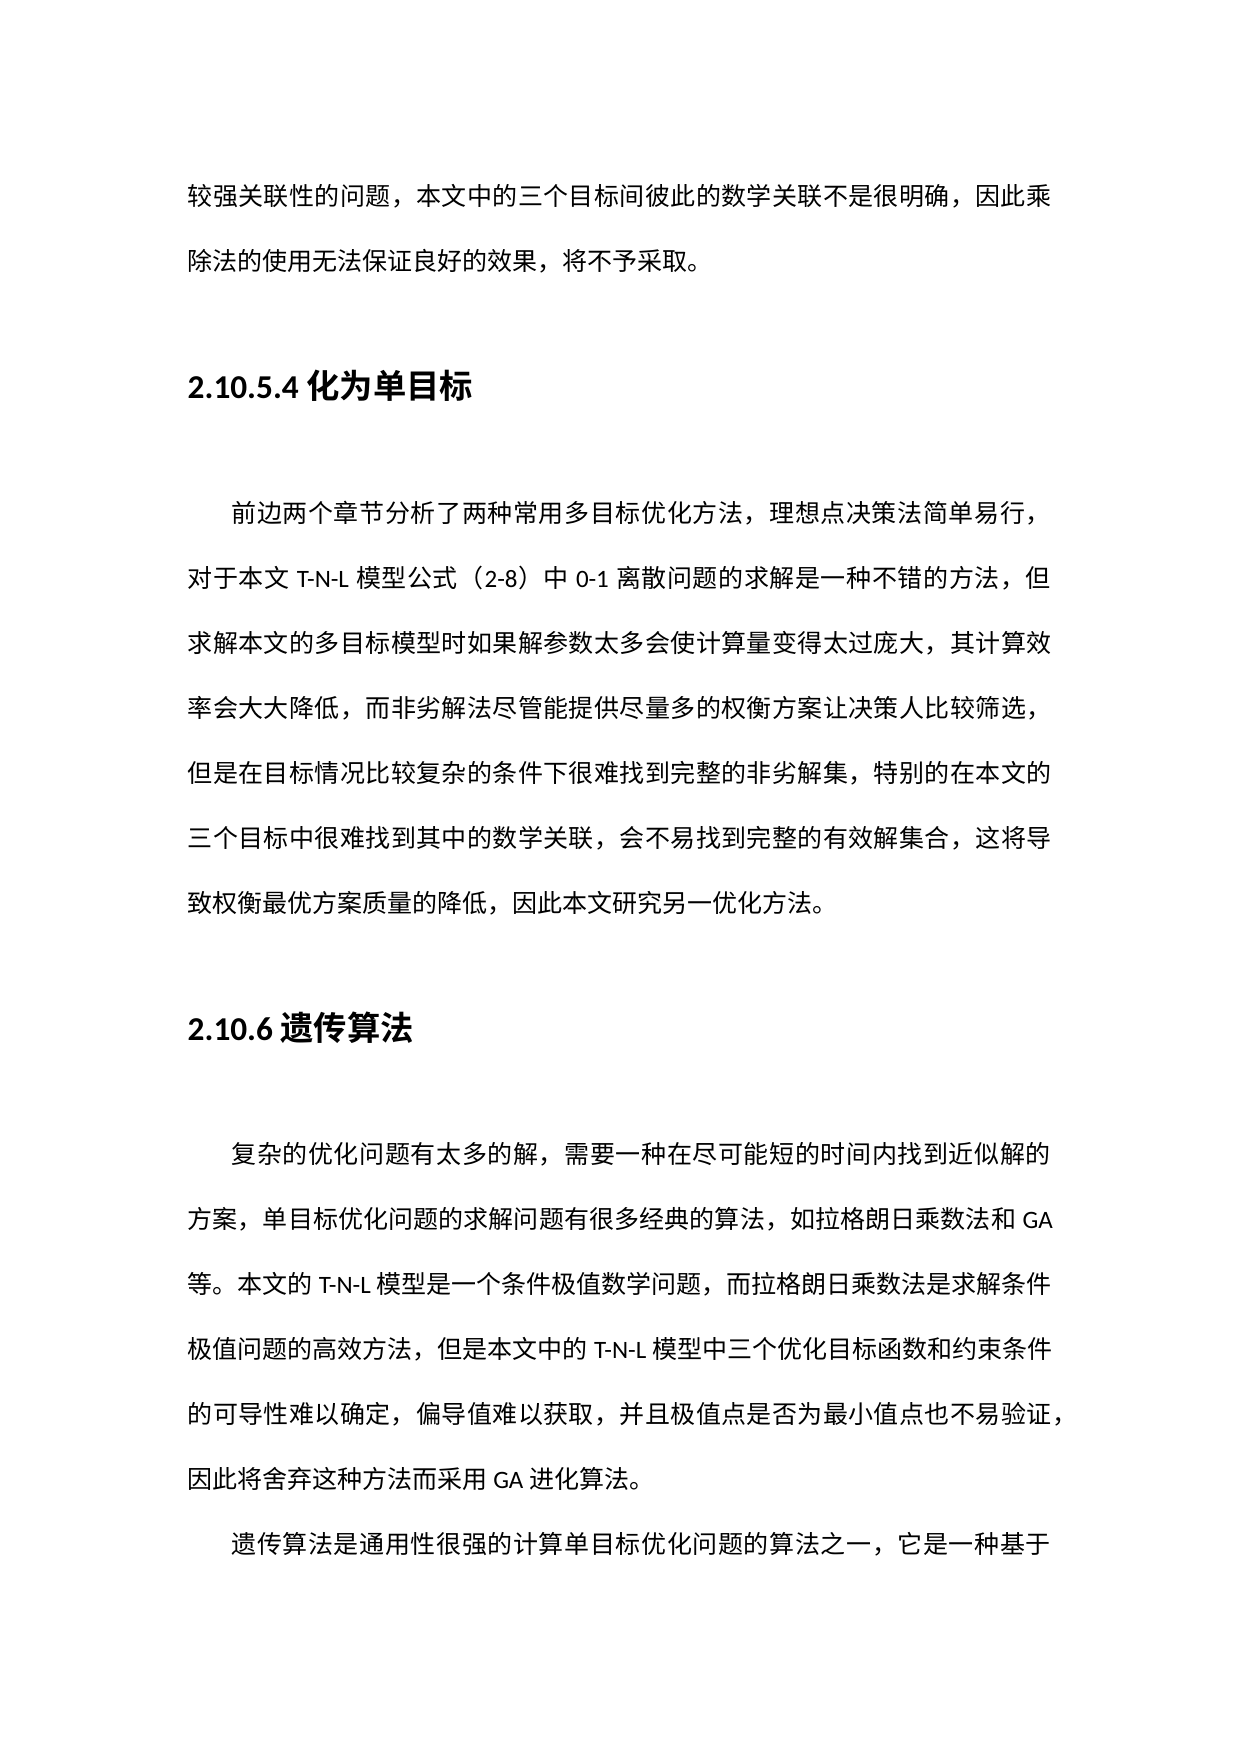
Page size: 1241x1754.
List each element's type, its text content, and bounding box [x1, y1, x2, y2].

subtitle 2.10.6 遗传算法 [187, 993, 1053, 1058]
text 前边两个章节分析了两种常用多目标优化方法，理想点决策法简单易行，对于本文 T-N-L 模型公式（2-8）中 0-1 离散问题的求解是一种不错的方法，但求解本文的多目标模型时如果解参数太多会使计算量变得太过庞大，其计算效率会大大降低，而非劣解法尽管能提供尽量多的权衡方案让决策人比较筛选，但是在目标情况比较复杂的条件下很难找到完整的非劣解集，特别的在本文的三个目标中很难找到其中的数学关联，会不易找到完整的有效解集合，这将导致权衡最优方案质量的降低，因此本文研究另一优化方法。 [187, 479, 1053, 934]
subtitle 2.10.5.4 化为单目标 [187, 352, 1053, 417]
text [187, 1511, 1053, 1576]
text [187, 162, 1053, 292]
text 复杂的优化问题有太多的解，需要一种在尽可能短的时间内找到近似解的方案，单目标优化问题的求解问题有很多经典的算法，如拉格朗日乘数法和 GA等。本文的 T-N-L 模型是一个条件极值数学问题，而拉格朗日乘数法是求解条件极值问题的高效方法，但是本文中的 T-N-L 模型中三个优化目标函数和约束条件的可导性难以确定，偏导值难以获取，并且极值点是否为最小值点也不易验证，因此将舍弃这种方法而采用 GA 进化算法。 [187, 1121, 1053, 1511]
